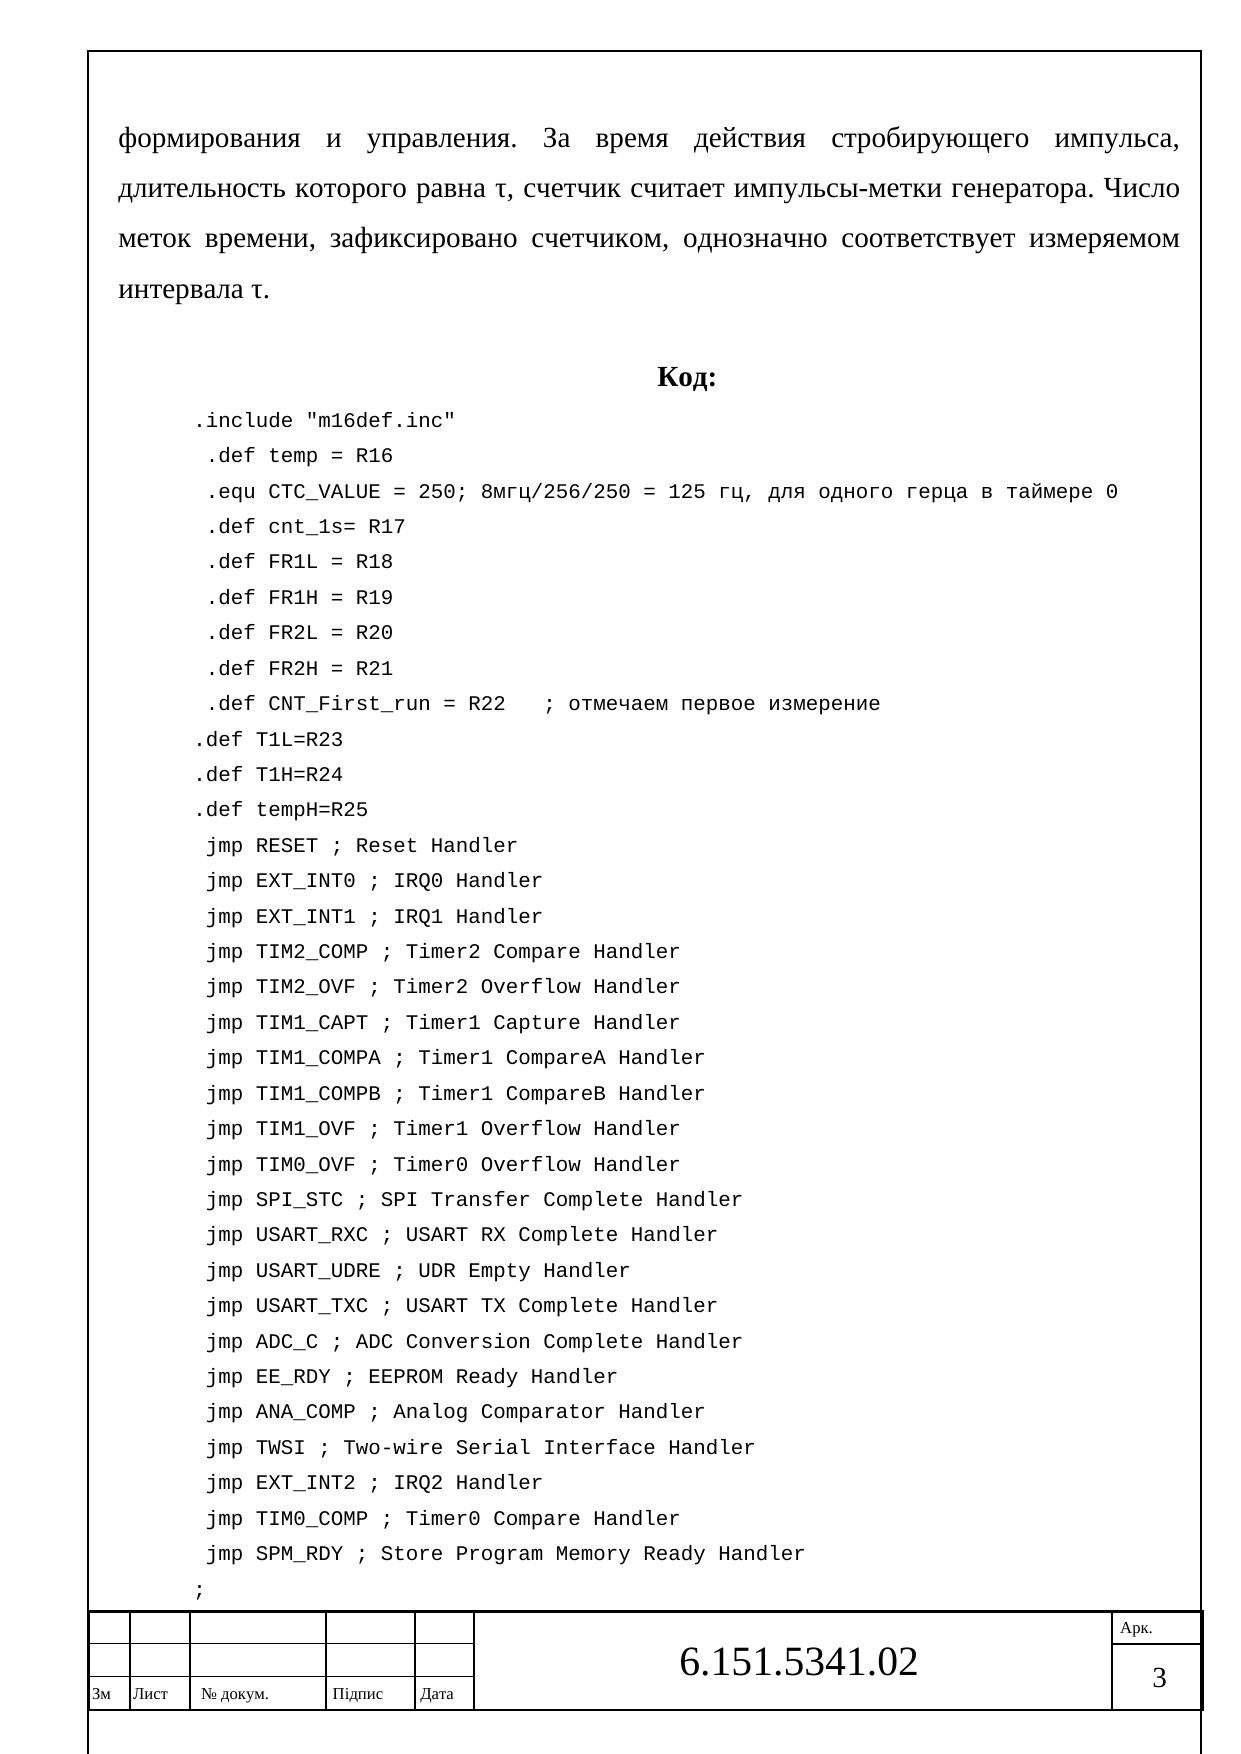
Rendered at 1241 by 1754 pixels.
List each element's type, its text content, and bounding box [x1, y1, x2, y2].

text .include "m16def.inc" [118, 410, 1181, 433]
text jmp TIM1_CAPT ; Timer1 Capture Handler [118, 1012, 1181, 1036]
text jmp TIM1_OVF ; Timer1 Overflow Handler [118, 1118, 1181, 1142]
text jmp TIM0_COMP ; Timer0 Compare Handler [118, 1508, 1181, 1531]
text .def FR1L = R18 [118, 552, 1181, 575]
text jmp RESET ; Reset Handler [118, 835, 1181, 858]
text jmp EXT_INT0 ; IRQ0 Handler [118, 870, 1181, 894]
text .def FR2L = R20 [118, 622, 1181, 646]
text .def FR2H = R21 [118, 658, 1181, 681]
text .def cnt_1s= R17 [118, 516, 1181, 540]
text Код: [118, 359, 1181, 393]
text ; [118, 1579, 1181, 1602]
text .def FR1H = R19 [118, 587, 1181, 611]
text jmp USART_UDRE ; UDR Empty Handler [118, 1260, 1181, 1283]
text jmp TIM0_OVF ; Timer0 Overflow Handler [118, 1154, 1181, 1177]
text .def temp = R16 [118, 445, 1181, 469]
text .def CNT_First_run = R22 ; отмечаем первое измерение [118, 693, 1181, 717]
text jmp ADC_C ; ADC Conversion Complete Handler [118, 1331, 1181, 1354]
text jmp TIM1_COMPA ; Timer1 CompareA Handler [118, 1047, 1181, 1071]
text jmp ANA_COMP ; Analog Comparator Handler [118, 1402, 1181, 1425]
text .equ CTC_VALUE = 250; 8мгц/256/250 = 125 гц, для одного герца в таймере 0 [118, 481, 1181, 504]
text jmp EE_RDY ; EEPROM Ready Handler [118, 1366, 1181, 1390]
text .def T1L=R23 [118, 729, 1181, 752]
text jmp EXT_INT2 ; IRQ2 Handler [118, 1472, 1181, 1496]
text jmp TIM2_COMP ; Timer2 Compare Handler [118, 941, 1181, 965]
text jmp SPM_RDY ; Store Program Memory Ready Handler [118, 1543, 1181, 1567]
text jmp TWSI ; Two-wire Serial Interface Handler [118, 1437, 1181, 1461]
text .def T1H=R24 [118, 764, 1181, 788]
text jmp TIM2_OVF ; Timer2 Overflow Handler [118, 977, 1181, 1000]
text jmp EXT_INT1 ; IRQ1 Handler [118, 906, 1181, 929]
text jmp SPI_STC ; SPI Transfer Complete Handler [118, 1189, 1181, 1213]
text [118, 120, 1181, 304]
text jmp USART_RXC ; USART RX Complete Handler [118, 1224, 1181, 1248]
text .def tempH=R25 [118, 799, 1181, 823]
text jmp TIM1_COMPB ; Timer1 CompareB Handler [118, 1083, 1181, 1106]
text jmp USART_TXC ; USART TX Complete Handler [118, 1295, 1181, 1319]
